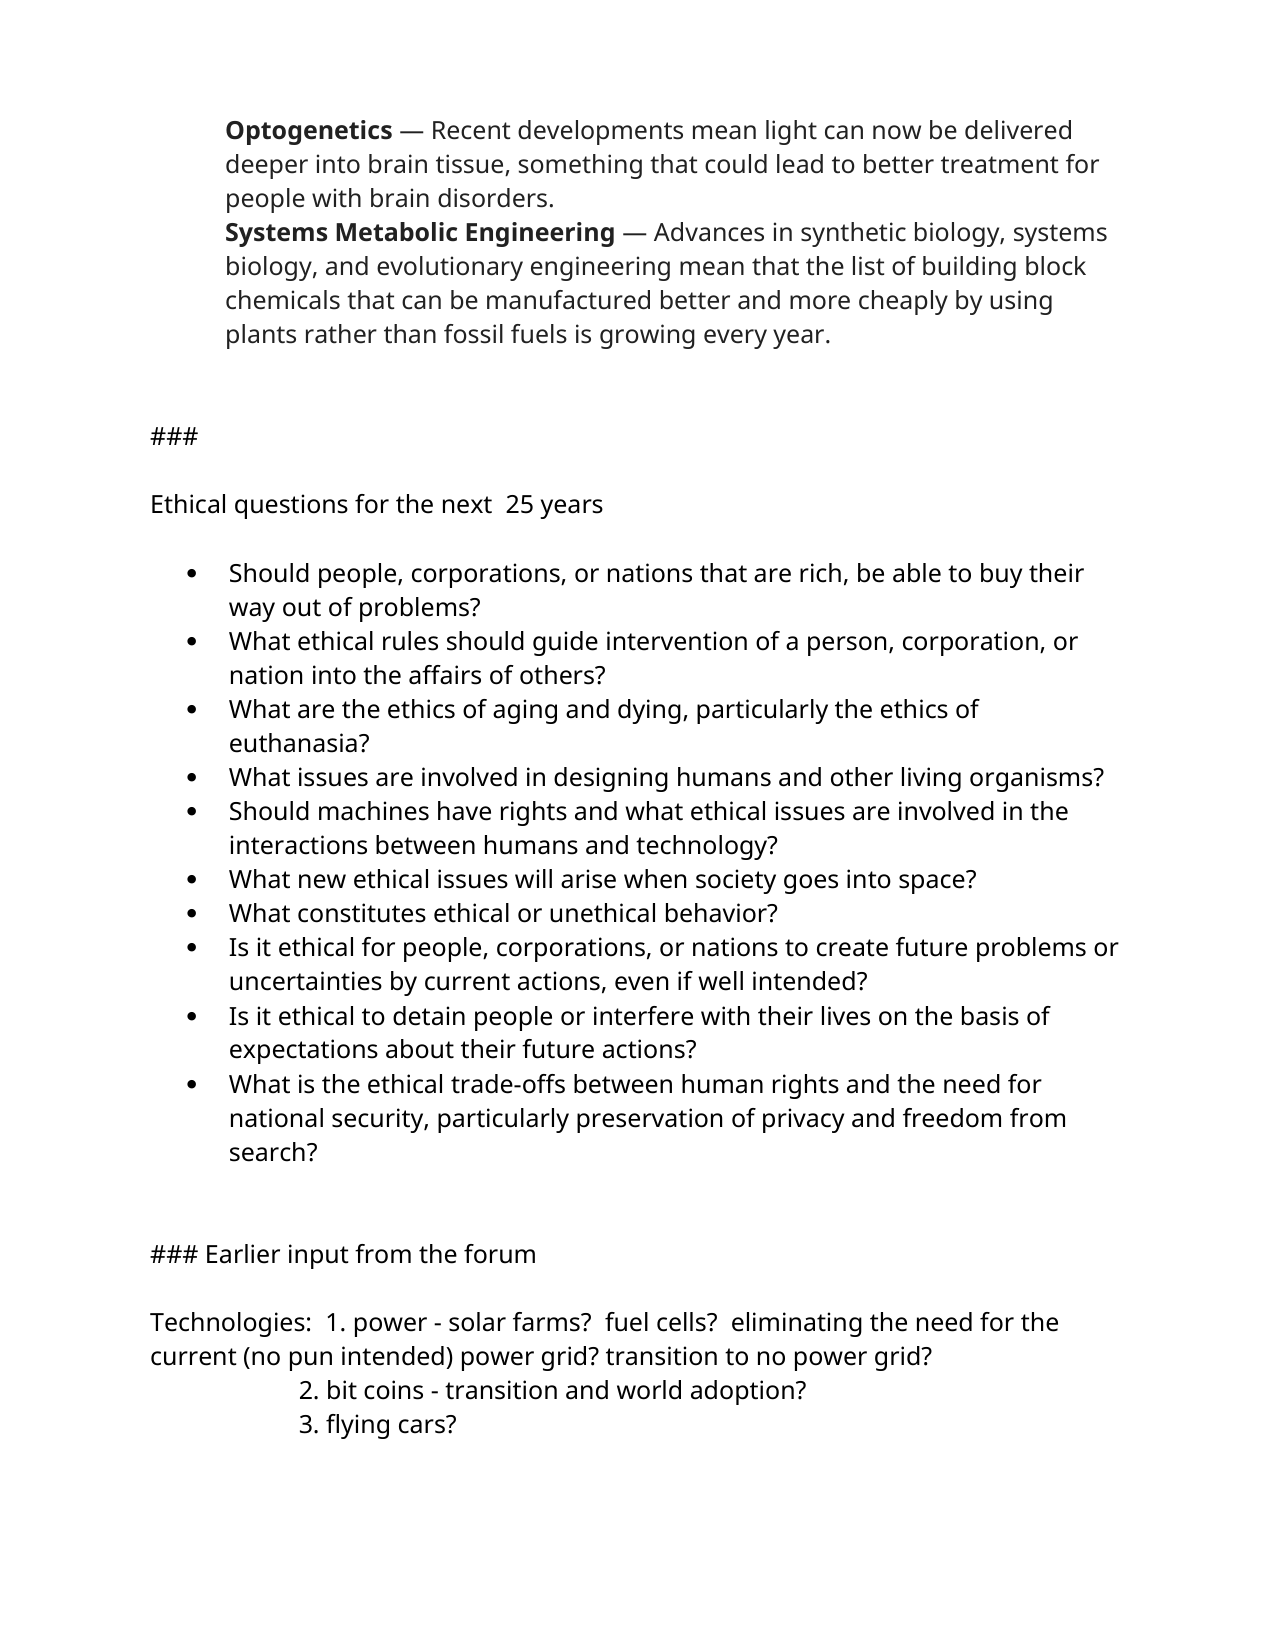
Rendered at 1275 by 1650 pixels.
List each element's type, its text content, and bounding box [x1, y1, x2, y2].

list Is it ethical for people, corporations, or nations to create future problems or uncertainties by current actions, even if well intended? [187, 930, 1125, 998]
text 2. bit coins - transition and world adoption? [150, 1373, 1125, 1407]
list What is the ethical trade-offs between human rights and the need for national security, particularly preservation of privacy and freedom from search? [187, 1066, 1125, 1168]
text Ethical questions for the next 25 years [150, 487, 1125, 521]
list What constitutes ethical or unethical behavior? [187, 896, 1125, 930]
text Technologies: 1. power - solar farms? fuel cells? eliminating the need for the current (no pun intended) power grid? transition to no power grid? [150, 1305, 1125, 1373]
list Is it ethical to detain people or interfere with their lives on the basis of expectations about their future actions? [187, 998, 1125, 1066]
list Should machines have rights and what ethical issues are involved in the interactions between humans and technology? [187, 794, 1125, 862]
list What are the ethics of aging and dying, particularly the ethics of euthanasia? [187, 692, 1125, 760]
text ### [150, 419, 1125, 453]
text 3. flying cars? [150, 1407, 1125, 1441]
list What new ethical issues will arise when society goes into space? [187, 862, 1125, 896]
text Optogenetics — Recent developments mean light can now be delivered deeper into brain tissue, something that could lead to better treatment for people with brain disorders. [150, 112, 1125, 215]
text Systems Metabolic Engineering — Advances in synthetic biology, systems biology, and evolutionary engineering mean that the list of building block chemicals that can be manufactured better and more cheaply by using plants rather than fossil fuels is growing every year. [150, 215, 1125, 351]
list Should people, corporations, or nations that are rich, be able to buy their way out of problems? [187, 555, 1125, 623]
list What ethical rules should guide intervention of a person, corporation, or nation into the affairs of others? [187, 623, 1125, 692]
list What issues are involved in designing humans and other living organisms? [187, 760, 1125, 794]
text ### Earlier input from the forum [150, 1237, 1125, 1271]
